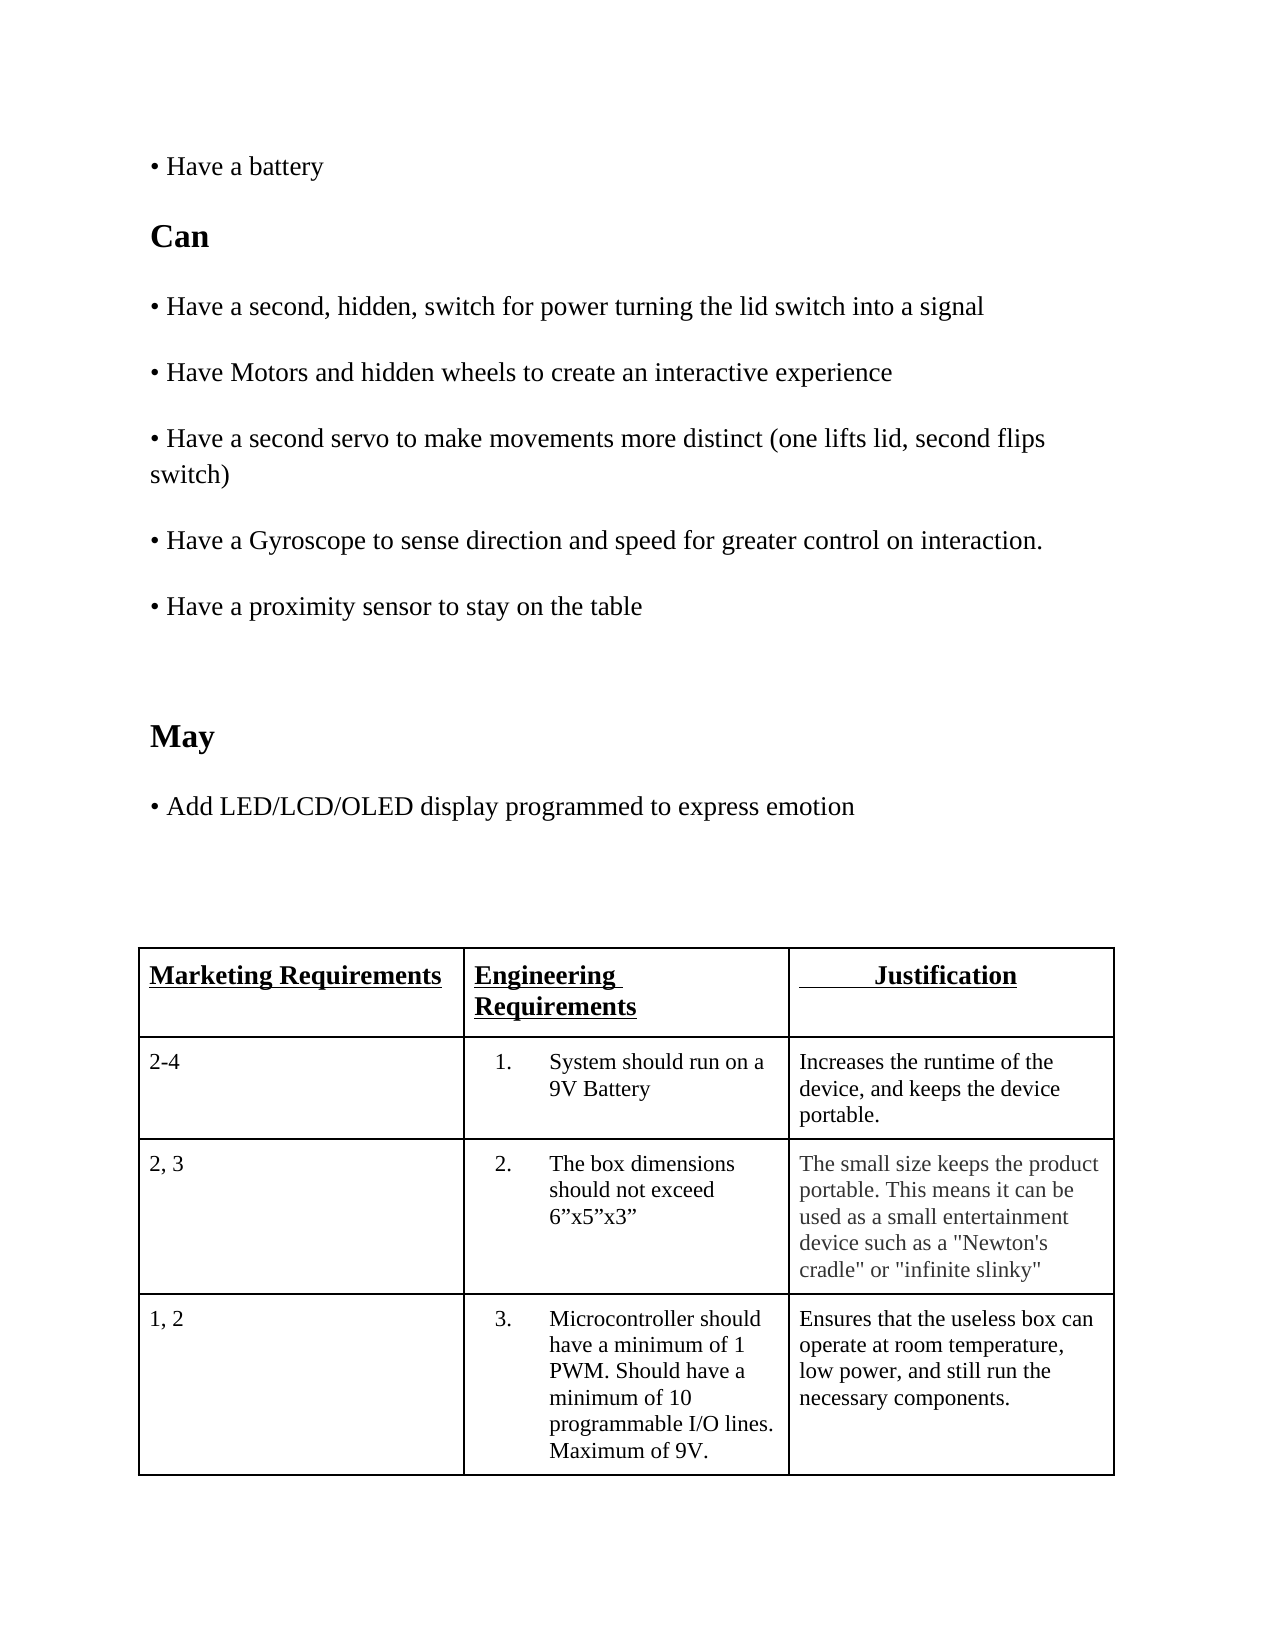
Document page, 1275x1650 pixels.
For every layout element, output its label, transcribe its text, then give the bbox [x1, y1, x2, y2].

text • Have a second, hidden, switch for power turning the lid switch into a signal [150, 290, 1125, 321]
table_cell Increases the runtime of the device, and keeps the device portable. [790, 1038, 1113, 1138]
table_header Justification [790, 949, 1113, 1036]
table_cell 2, 3 [140, 1140, 463, 1292]
table_cell System should run on a 9V Battery [465, 1038, 788, 1138]
table_header Marketing Requirements [140, 949, 463, 1036]
table_cell The small size keeps the product portable. This means it can be used as a small entertainment device such as a "Newton's cradle" or "infinite slinky" [790, 1140, 1113, 1292]
text • Have a Gyroscope to sense direction and speed for greater control on interaction. [150, 524, 1125, 555]
table_header Engineering Requirements [465, 949, 788, 1036]
text May [150, 716, 1125, 754]
text Can [150, 216, 1125, 254]
table_cell 1, 2 [140, 1295, 463, 1473]
table_cell 2-4 [140, 1038, 463, 1138]
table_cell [790, 1295, 1113, 1473]
text • Have a proximity sensor to stay on the table [150, 590, 1125, 621]
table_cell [465, 1295, 788, 1473]
table_cell The box dimensions should not exceed 6”x5”x3” [465, 1140, 788, 1292]
text • Have a second servo to make movements more distinct (one lifts lid, second flips switch) [150, 422, 1125, 489]
text • Have Motors and hidden wheels to create an interactive experience [150, 356, 1125, 387]
text • Have a battery [150, 150, 1125, 181]
text • Add LED/LCD/OLED display programmed to express emotion [150, 790, 1125, 821]
